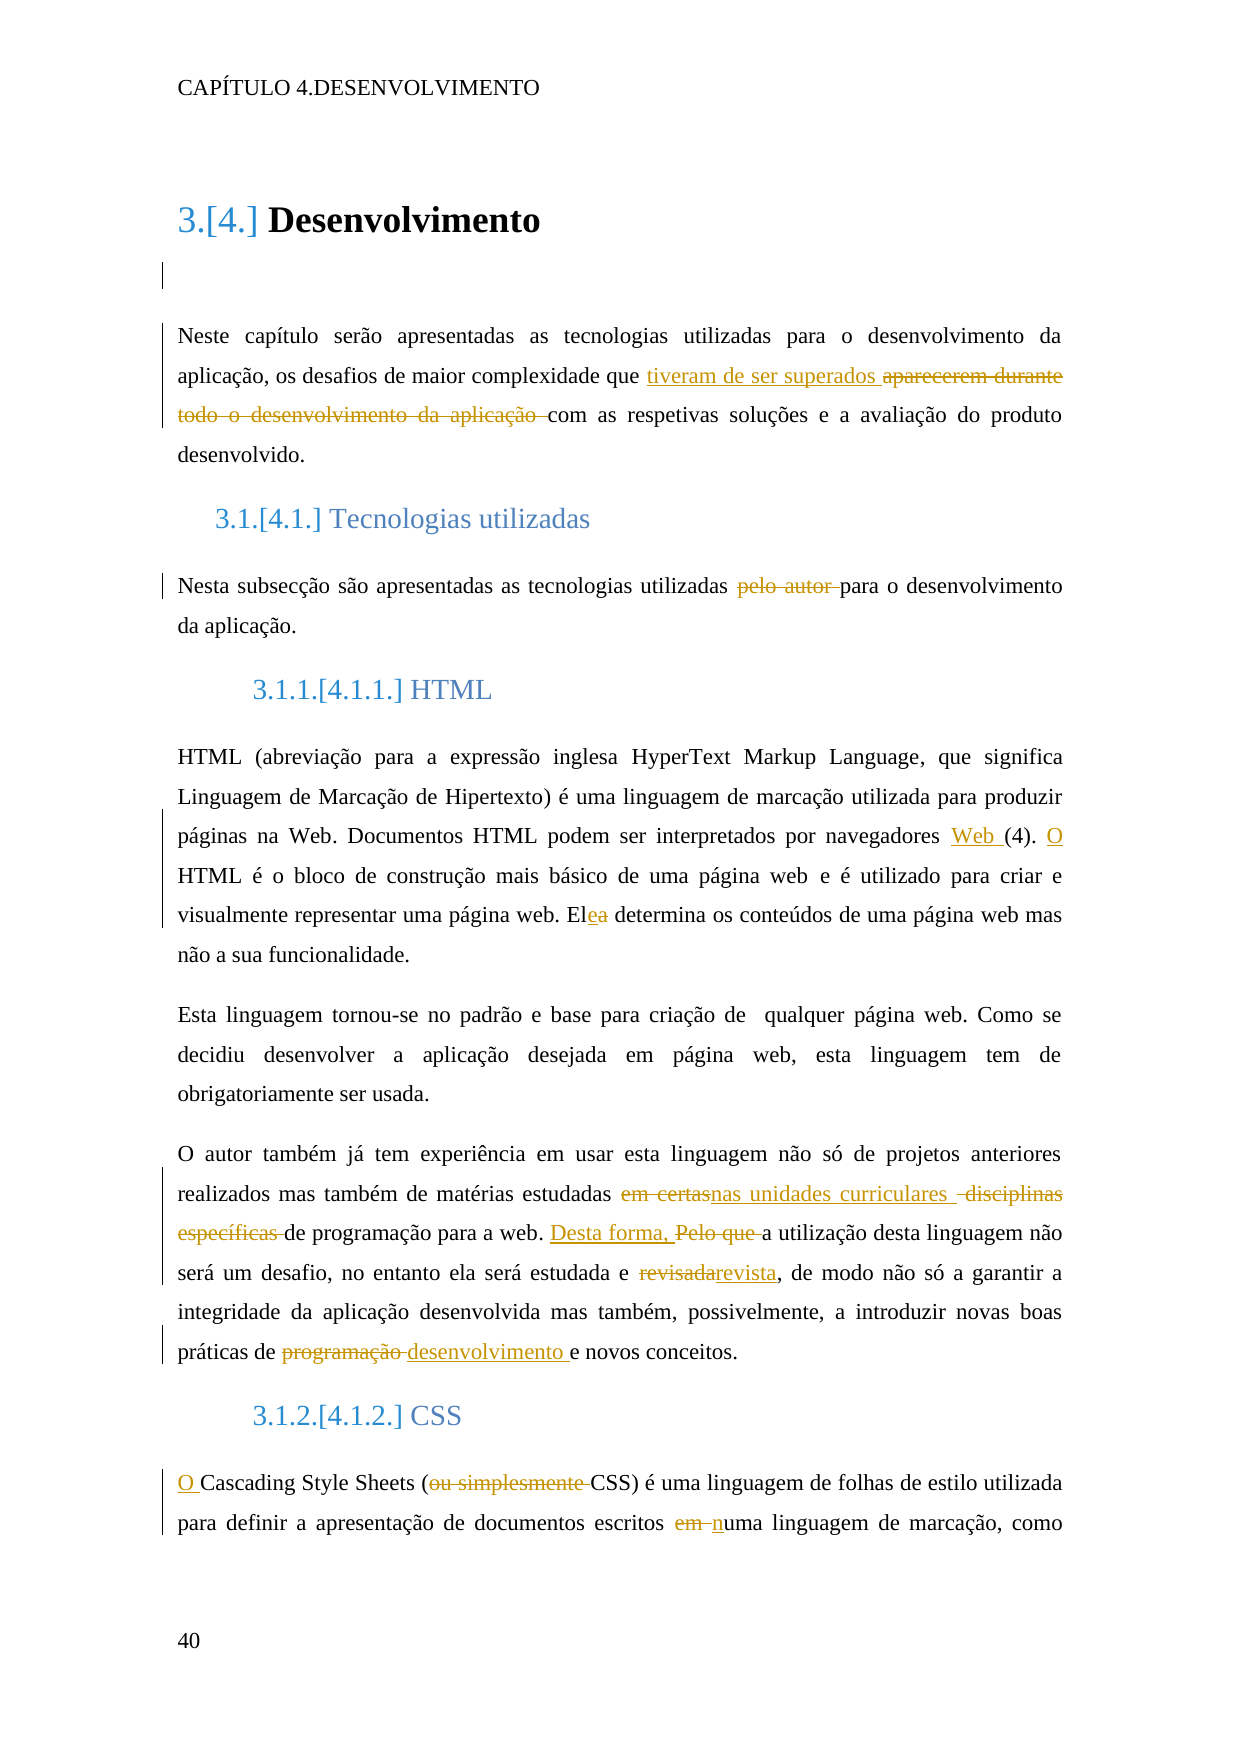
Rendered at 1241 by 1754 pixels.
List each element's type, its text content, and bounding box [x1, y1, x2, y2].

text HTML (abreviação para a expressão inglesa HyperText Markup Language, que significa Linguagem de Marcação de Hipertexto) é uma linguagem de marcação utilizada para produzir páginas na Web. Documentos HTML podem ser interpretados por navegadores . HTML é o bloco de construção mais básico de uma página web e é utilizado para criar e visualmente representar uma página web. El determina os conteúdos de uma página web mas não a sua funcionalidade. [177, 743, 1063, 967]
subtitle CSS [252, 1398, 1063, 1432]
subtitle Tecnologias utilizadas [215, 501, 1063, 535]
text Esta linguagem tornou-se no padrão e base para criação de qualquer página web. Como se decidiu desenvolver a aplicação desejada em página web, esta linguagem tem de obrigatoriamente ser usada. [177, 1001, 1063, 1106]
text Neste capítulo serão apresentadas as tecnologias utilizadas para o desenvolvimento da aplicação, os desafios de maior complexidade que com as respetivas soluções e a avaliação do produto desenvolvido. [177, 323, 1063, 467]
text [177, 1469, 1063, 1535]
text Nesta subsecção são apresentadas as tecnologias utilizadas para o desenvolvimento da aplicação. [177, 572, 1063, 638]
subtitle HTML [252, 672, 1063, 706]
text O autor também já tem experiência em usar esta linguagem não só de projetos anteriores realizados mas também de matérias estudadas de programação para a web. a utilização desta linguagem não será um desafio, no entanto ela será estudada e , de modo não só a garantir a integridade da aplicação desenvolvida mas também, possivelmente, a introduzir novas boas práticas de e novos conceitos. [177, 1140, 1063, 1364]
subtitle Desenvolvimento [177, 198, 1063, 241]
